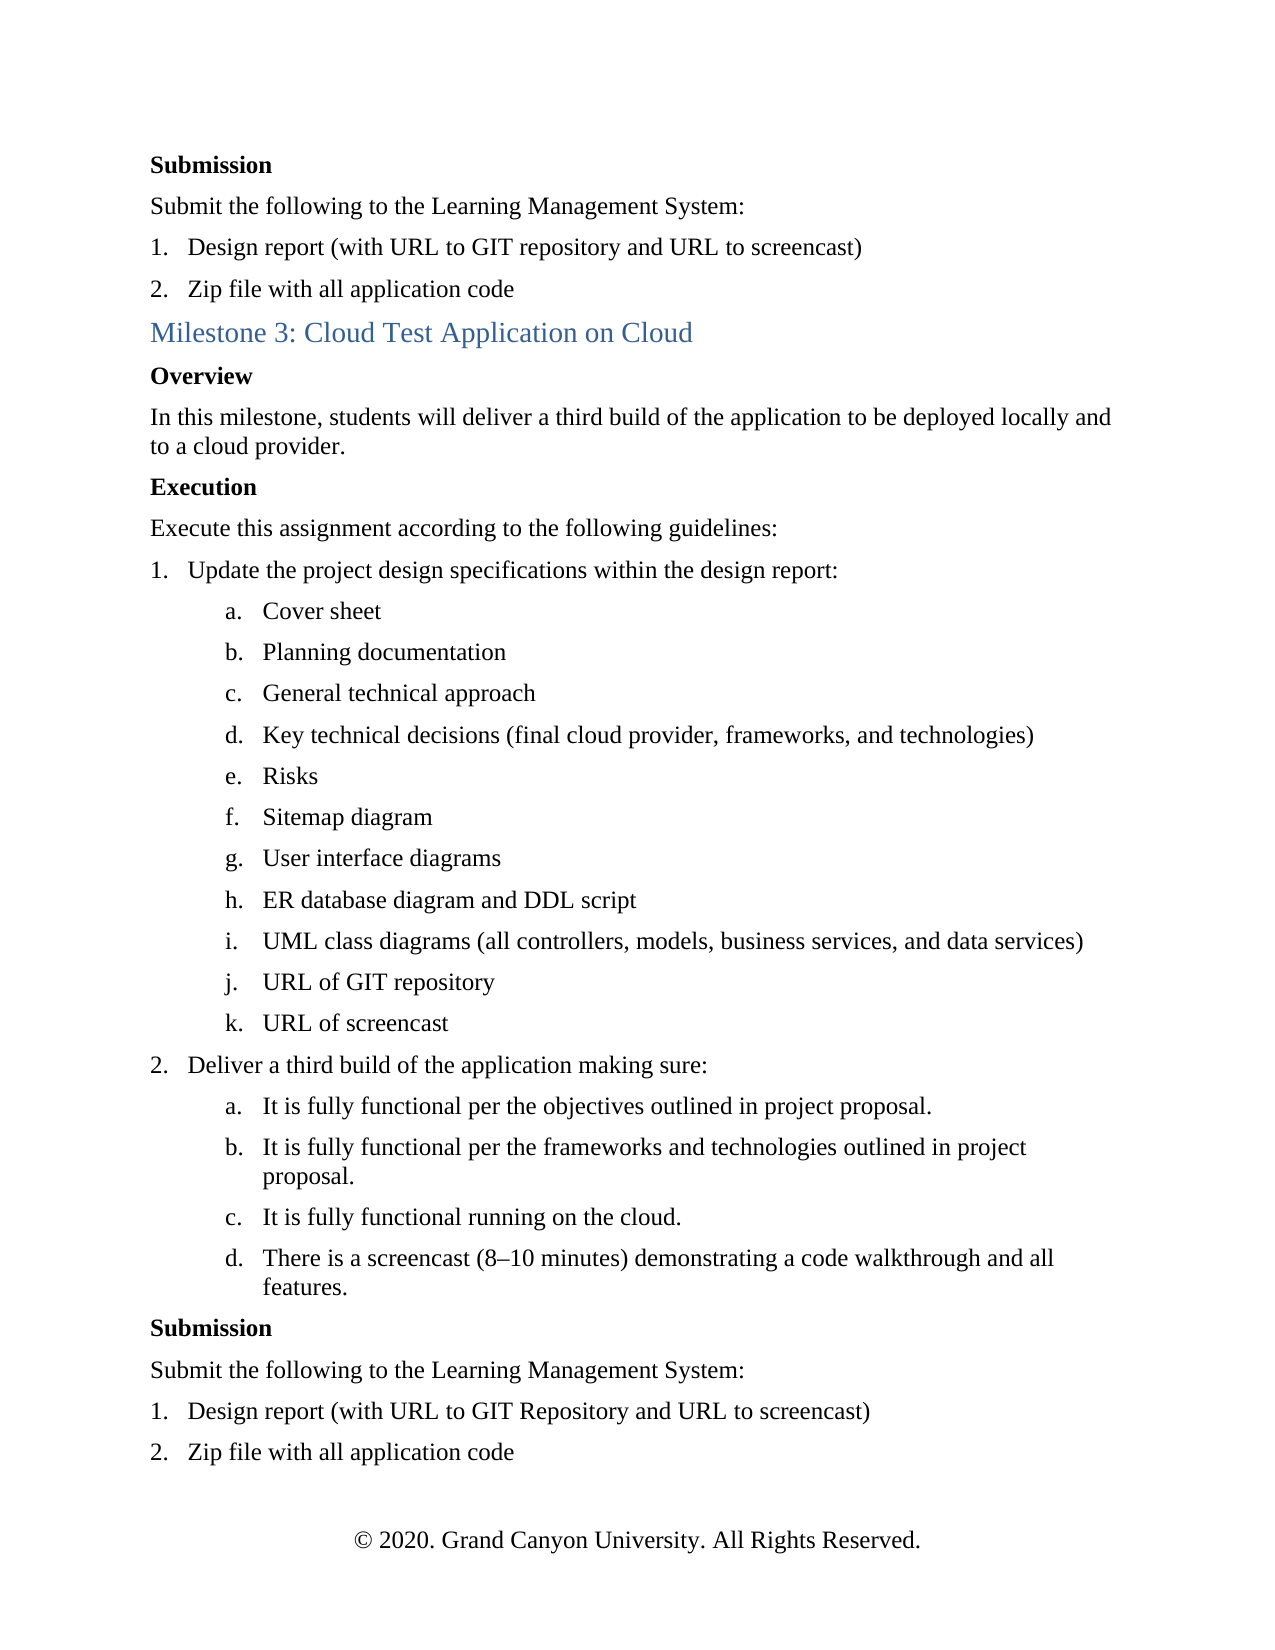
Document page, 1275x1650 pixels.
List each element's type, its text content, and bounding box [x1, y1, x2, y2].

list Update the project design specifications within the design report: [150, 555, 1125, 583]
text Execute this assignment according to the following guidelines: [150, 513, 1125, 542]
text In this milestone, students will deliver a third build of the application to be deployed locally and to a cloud provider. [150, 402, 1125, 460]
text Execution [150, 472, 1125, 501]
list URL of screencast [225, 1008, 1125, 1037]
list URL of GIT repository [225, 967, 1125, 996]
list There is a screencast (8–10 minutes) demonstrating a code walkthrough and all features. [225, 1243, 1125, 1301]
list Zip file with all application code [150, 274, 1125, 302]
list Design report (with URL to GIT repository and URL to screencast) [150, 232, 1125, 261]
subtitle Milestone 3: Cloud Test Application on Cloud [150, 315, 1125, 348]
list It is fully functional running on the cloud. [225, 1202, 1125, 1231]
list ER database diagram and DDL script [225, 885, 1125, 913]
list Sitemap diagram [225, 802, 1125, 831]
list It is fully functional per the frameworks and technologies outlined in project proposal. [225, 1132, 1125, 1190]
list Risks [225, 761, 1125, 790]
text Submission [150, 1313, 1125, 1342]
text Submit the following to the Learning Management System: [150, 1355, 1125, 1383]
list Cover sheet [225, 596, 1125, 625]
list Key technical decisions (final cloud provider, frameworks, and technologies) [225, 720, 1125, 748]
list General technical approach [225, 678, 1125, 707]
list User interface diagrams [225, 843, 1125, 872]
list Deliver a third build of the application making sure: [150, 1050, 1125, 1078]
list Design report (with URL to GIT Repository and URL to screencast) [150, 1396, 1125, 1425]
text Submit the following to the Learning Management System: [150, 191, 1125, 220]
list Zip file with all application code [150, 1437, 1125, 1466]
list Planning documentation [225, 637, 1125, 666]
list UML class diagrams (all controllers, models, business services, and data services) [225, 926, 1125, 955]
list It is fully functional per the objectives outlined in project proposal. [225, 1091, 1125, 1120]
text Submission [150, 150, 1125, 179]
text Overview [150, 361, 1125, 390]
